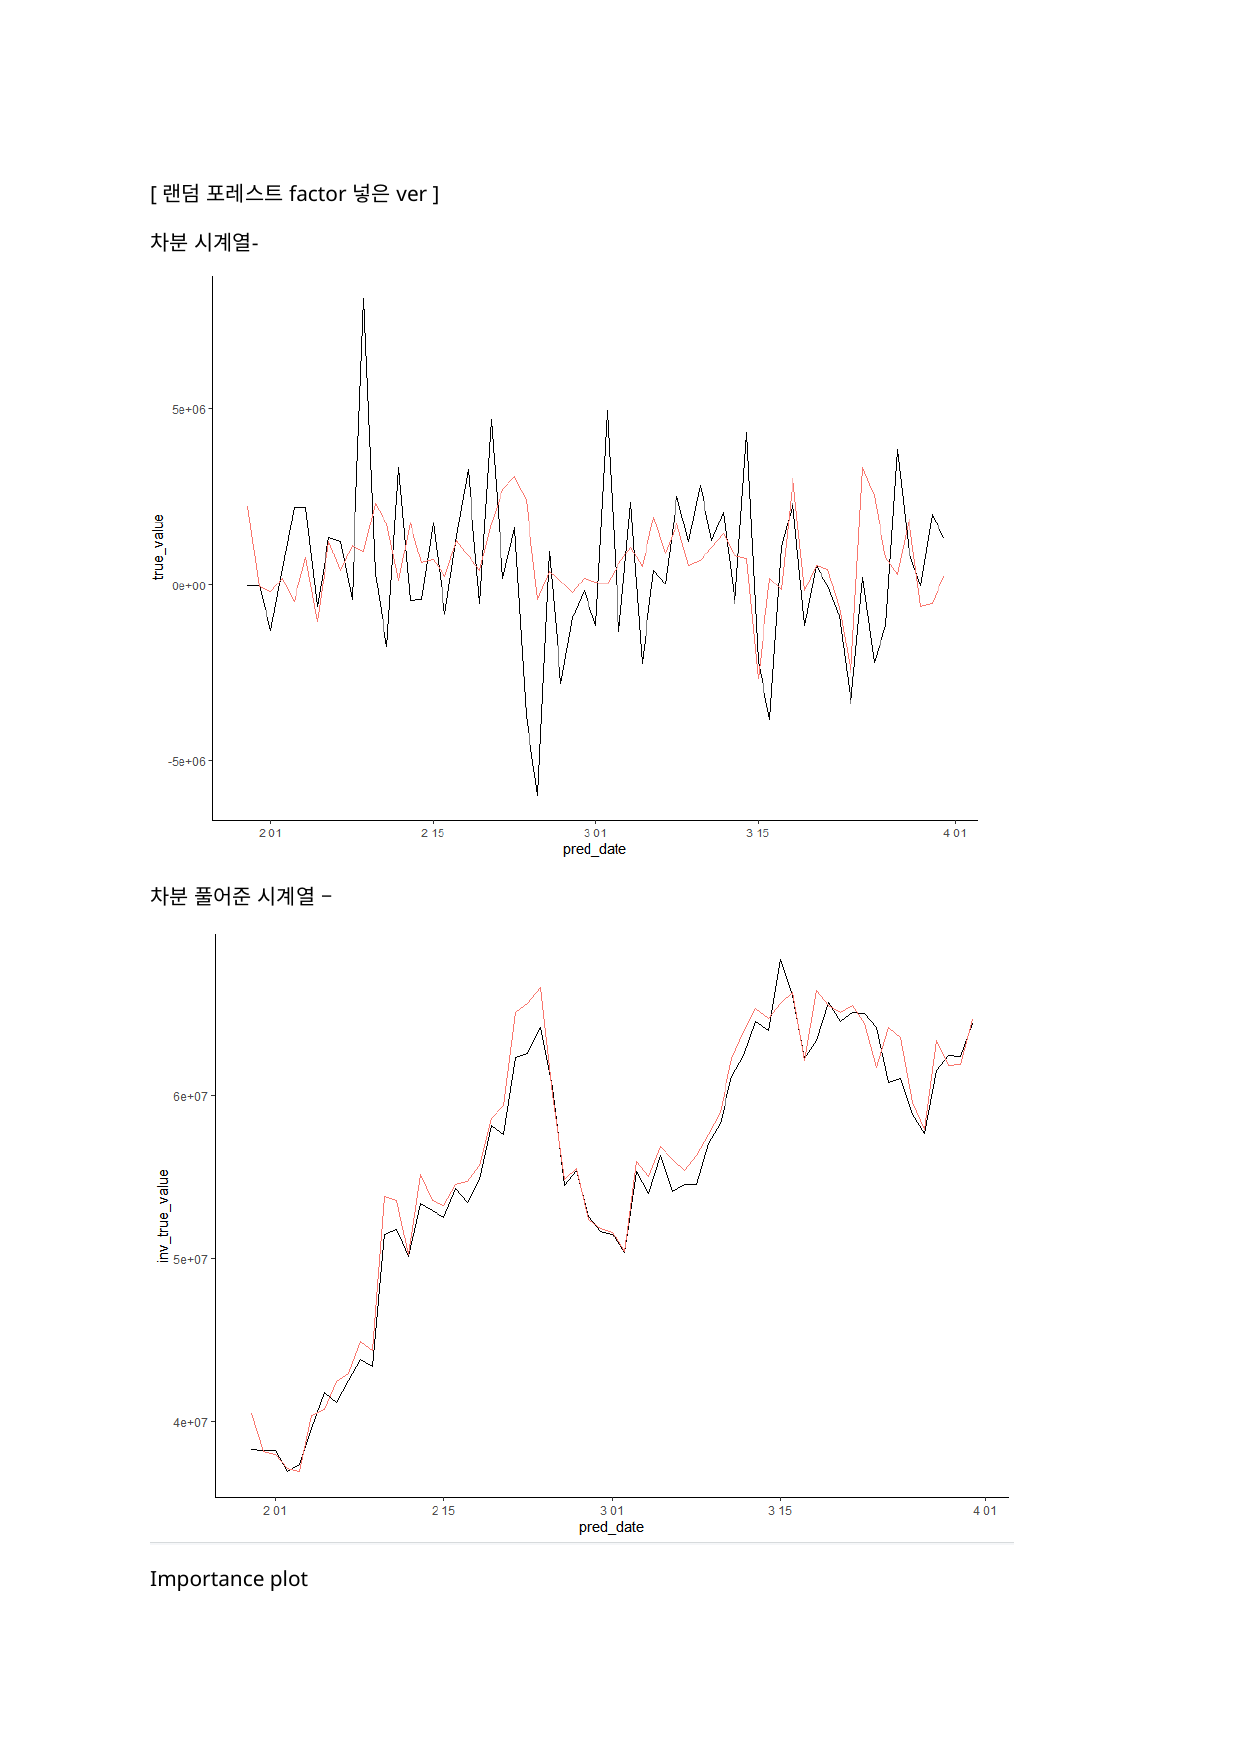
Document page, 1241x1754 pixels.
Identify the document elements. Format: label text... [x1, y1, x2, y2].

text Importance plot [150, 1564, 1090, 1592]
picture [150, 929, 1014, 1545]
text 차분 풀어준 시계열 – [150, 880, 1090, 910]
picture [150, 276, 997, 862]
text 차분 시계열- [150, 227, 1090, 257]
text [ 랜덤 포레스트 factor 넣은 ver ] [150, 177, 1090, 207]
